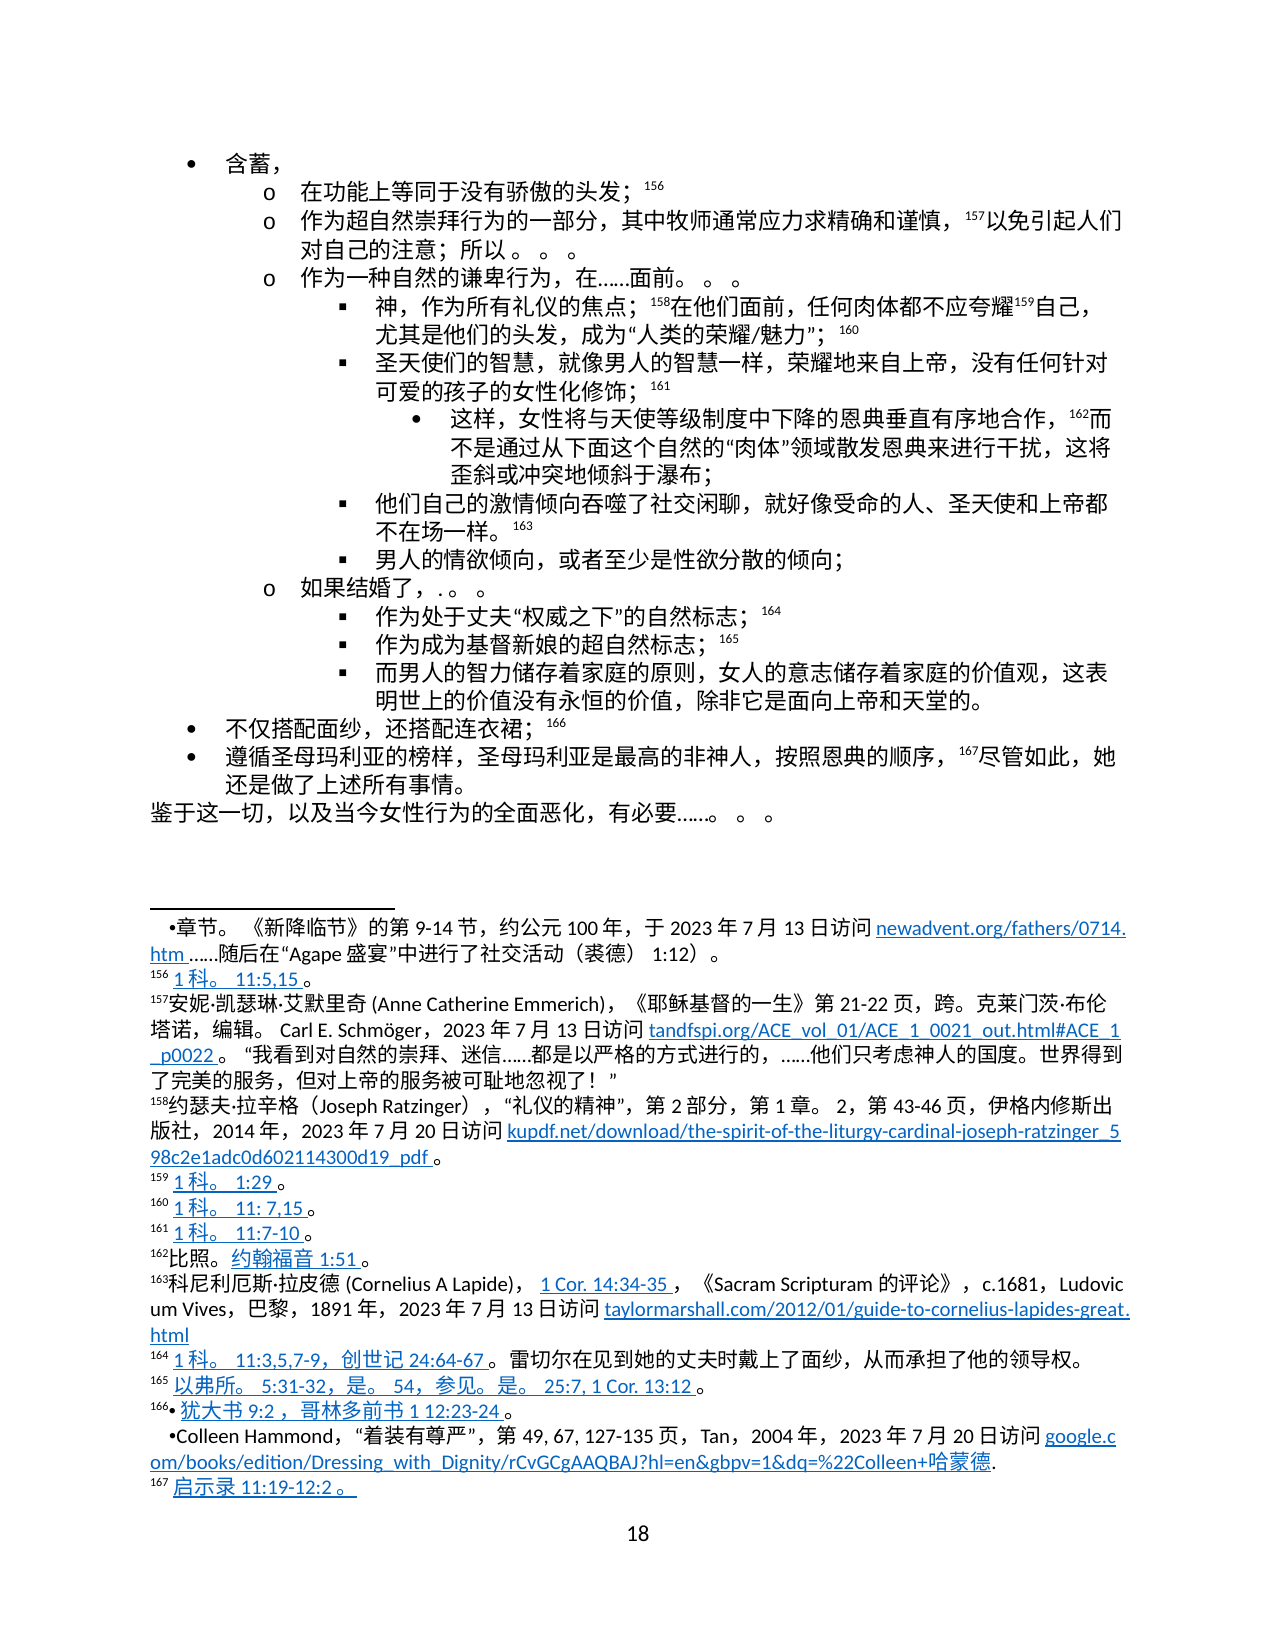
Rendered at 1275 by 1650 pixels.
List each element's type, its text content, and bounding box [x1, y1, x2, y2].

list 作为处于丈夫“权威之下”的自然标志； [337, 603, 1125, 631]
list 而男人的智力储存着家庭的原则，女人的意志储存着家庭的价值观，这表明世上的价值没有永恒的价值，除非它是面向上帝和天堂的。 [337, 659, 1125, 715]
list 含蓄， [187, 150, 1125, 178]
list 作为一种自然的谦卑行为，在……面前。 。 。 [262, 264, 1125, 293]
list 遵循圣母玛利亚的榜样，圣母玛利亚是最高的非神人，按照恩典的顺序，尽管如此，她还是做了上述所有事情。 [187, 743, 1125, 799]
list 作为超自然崇拜行为的一部分，其中牧师通常应力求精确和谨慎，以免引起人们对自己的注意；所以 。 。 。 [262, 207, 1125, 264]
text 鉴于这一切，以及当今女性行为的全面恶化，有必要……。 。 。 [150, 799, 1125, 827]
list 在功能上等同于没有骄傲的头发； [262, 178, 1125, 207]
list 他们自己的激情倾向吞噬了社交闲聊，就好像受命的人、圣天使和上帝都不在场一样。 [337, 490, 1125, 546]
list 这样，女性将与天使等级制度中下降的恩典垂直有序地合作，而不是通过从下面这个自然的“肉体”领域散发恩典来进行干扰，这将歪斜或冲突地倾斜于瀑布； [412, 406, 1125, 490]
list 男人的情欲倾向，或者至少是性欲分散的倾向； [337, 546, 1125, 574]
list 不仅搭配面纱，还搭配连衣裙； [187, 715, 1125, 743]
list 作为成为基督新娘的超自然标志； [337, 631, 1125, 659]
list 如果结婚了，. 。 。 [262, 574, 1125, 603]
list 圣天使们的智慧，就像男人的智慧一样，荣耀地来自上帝，没有任何针对可爱的孩子的女性化修饰； [337, 349, 1125, 406]
list 神，作为所有礼仪的焦点；在他们面前，任何肉体都不应夸耀自己，尤其是他们的头发，成为“人类的荣耀/魅力”； [337, 293, 1125, 349]
